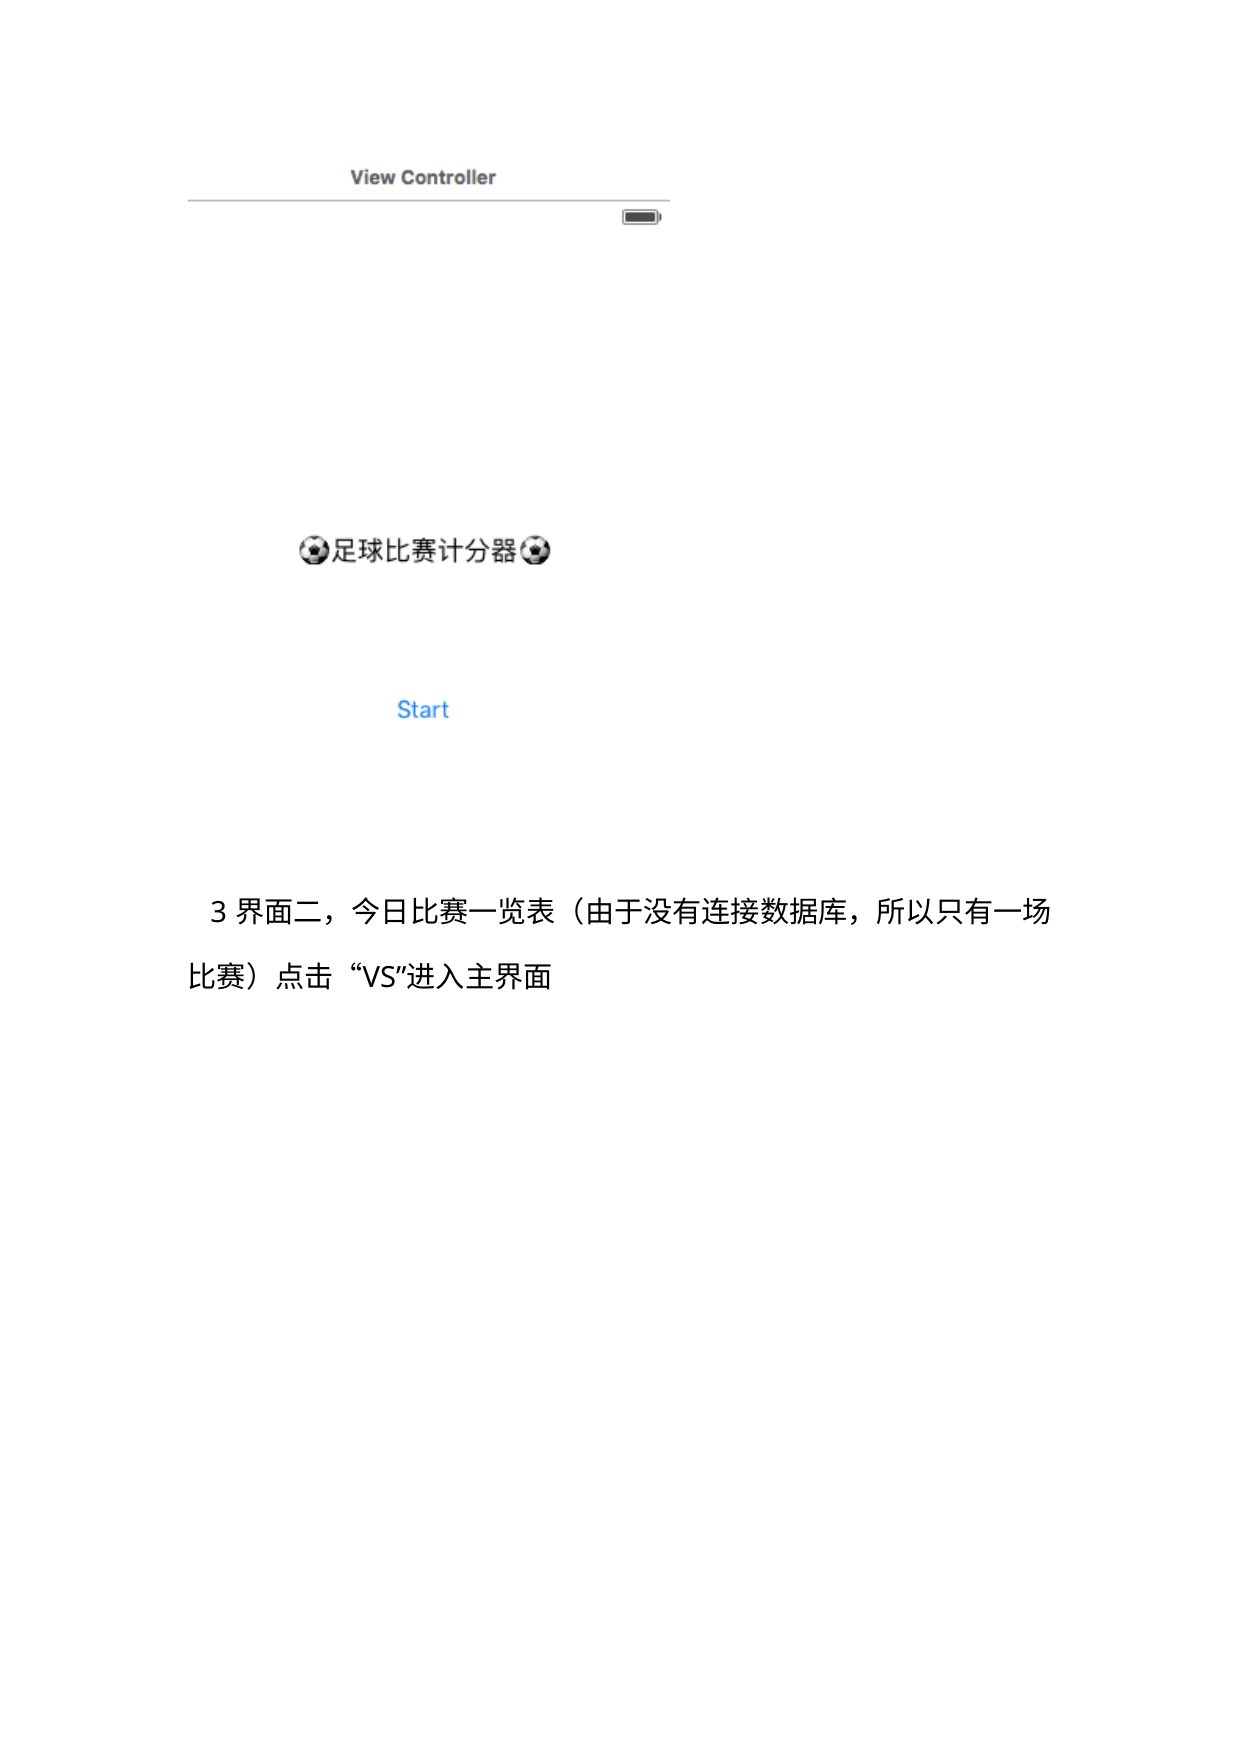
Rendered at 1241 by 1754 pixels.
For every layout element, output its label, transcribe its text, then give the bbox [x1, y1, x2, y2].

picture [187, 162, 671, 862]
text 3 界面二，今日比赛一览表（由于没有连接数据库，所以只有一场比赛）点击“VS”进入主界面 [187, 877, 1053, 1007]
